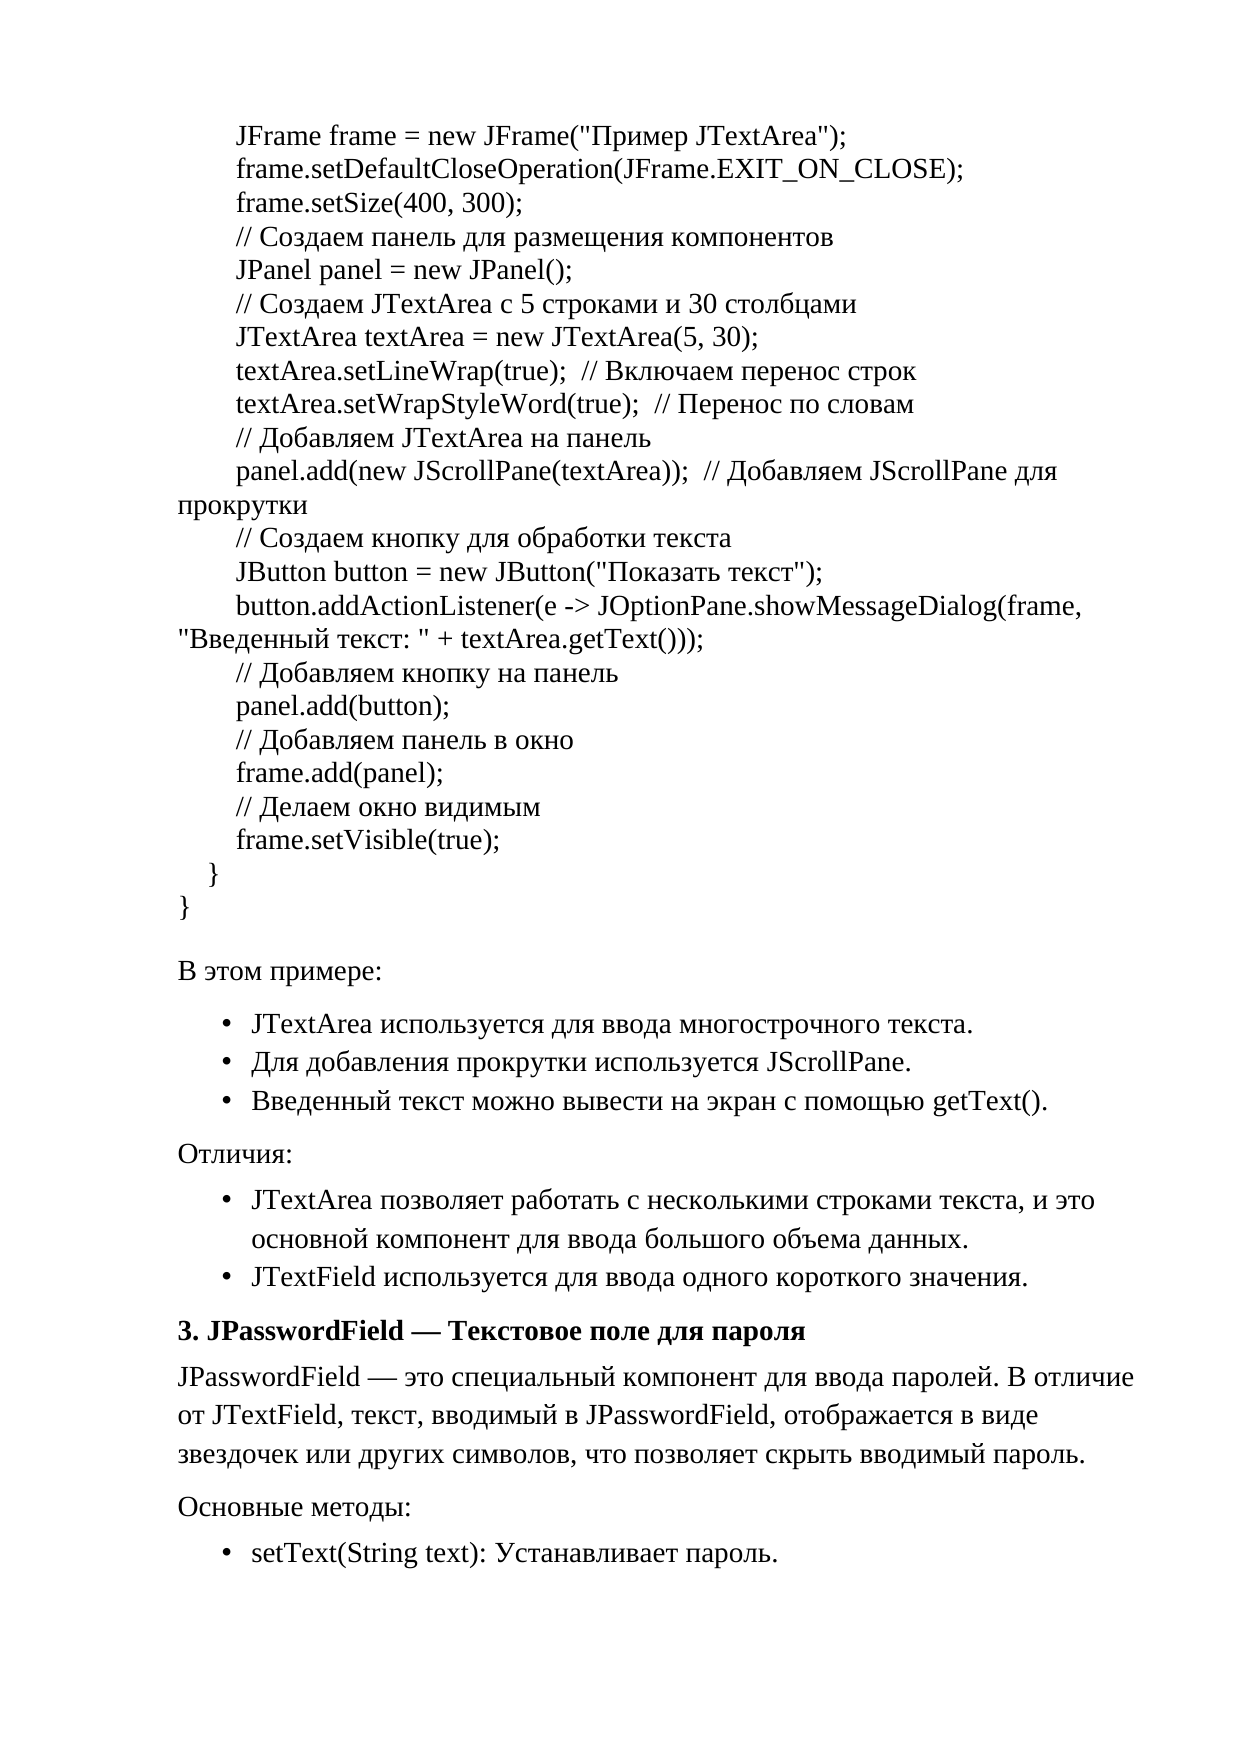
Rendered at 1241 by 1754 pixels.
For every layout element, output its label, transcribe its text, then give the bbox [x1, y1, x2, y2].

list setText(String text): Устанавливает пароль. [222, 1535, 1152, 1569]
text panel.add(new JScrollPane(textArea)); // Добавляем JScrollPane для прокрутки [177, 453, 1152, 521]
text // Создаем JTextArea с 5 строками и 30 столбцами [177, 286, 1152, 319]
text JTextArea textArea = new JTextArea(5, 30); [177, 319, 1152, 353]
list Введенный текст можно вывести на экран с помощью getText(). [222, 1083, 1152, 1117]
text В этом примере: [177, 953, 1152, 986]
list Для добавления прокрутки используется JScrollPane. [222, 1044, 1152, 1078]
text button.addActionListener(e -> JOptionPane.showMessageDialog(frame, "Введенный текст: " + textArea.getText())); [177, 588, 1152, 655]
text Отличия: [177, 1136, 1152, 1170]
text textArea.setWrapStyleWord(true); // Перенос по словам [177, 386, 1152, 420]
text frame.setSize(400, 300); [177, 185, 1152, 219]
text // Создаем кнопку для обработки текста [177, 521, 1152, 554]
text JFrame frame = new JFrame("Пример JTextArea"); [177, 118, 1152, 152]
text // Создаем панель для размещения компонентов [177, 219, 1152, 252]
text frame.setDefaultCloseOperation(JFrame.EXIT_ON_CLOSE); [177, 152, 1152, 185]
text 3. JPasswordField — Текстовое поле для пароля [177, 1313, 1152, 1346]
text Основные методы: [177, 1489, 1152, 1522]
text frame.add(panel); [177, 755, 1152, 789]
text } [177, 889, 1152, 923]
text // Делаем окно видимым [177, 789, 1152, 822]
text JPanel panel = new JPanel(); [177, 252, 1152, 286]
text // Добавляем панель в окно [177, 722, 1152, 755]
text frame.setVisible(true); [177, 822, 1152, 856]
text textArea.setLineWrap(true); // Включаем перенос строк [177, 353, 1152, 386]
list JTextArea используется для ввода многострочного текста. [222, 1006, 1152, 1039]
text panel.add(button); [177, 688, 1152, 722]
text } [177, 856, 1152, 889]
text JButton button = new JButton("Показать текст"); [177, 554, 1152, 588]
text JPasswordField — это специальный компонент для ввода паролей. В отличие от JTextField, текст, вводимый в JPasswordField, отображается в виде звездочек или других символов, что позволяет скрыть вводимый пароль. [177, 1359, 1152, 1469]
text // Добавляем JTextArea на панель [177, 420, 1152, 453]
list JTextField используется для ввода одного короткого значения. [222, 1259, 1152, 1293]
list JTextArea позволяет работать с несколькими строками текста, и это основной компонент для ввода большого объема данных. [222, 1182, 1152, 1254]
text // Добавляем кнопку на панель [177, 655, 1152, 688]
